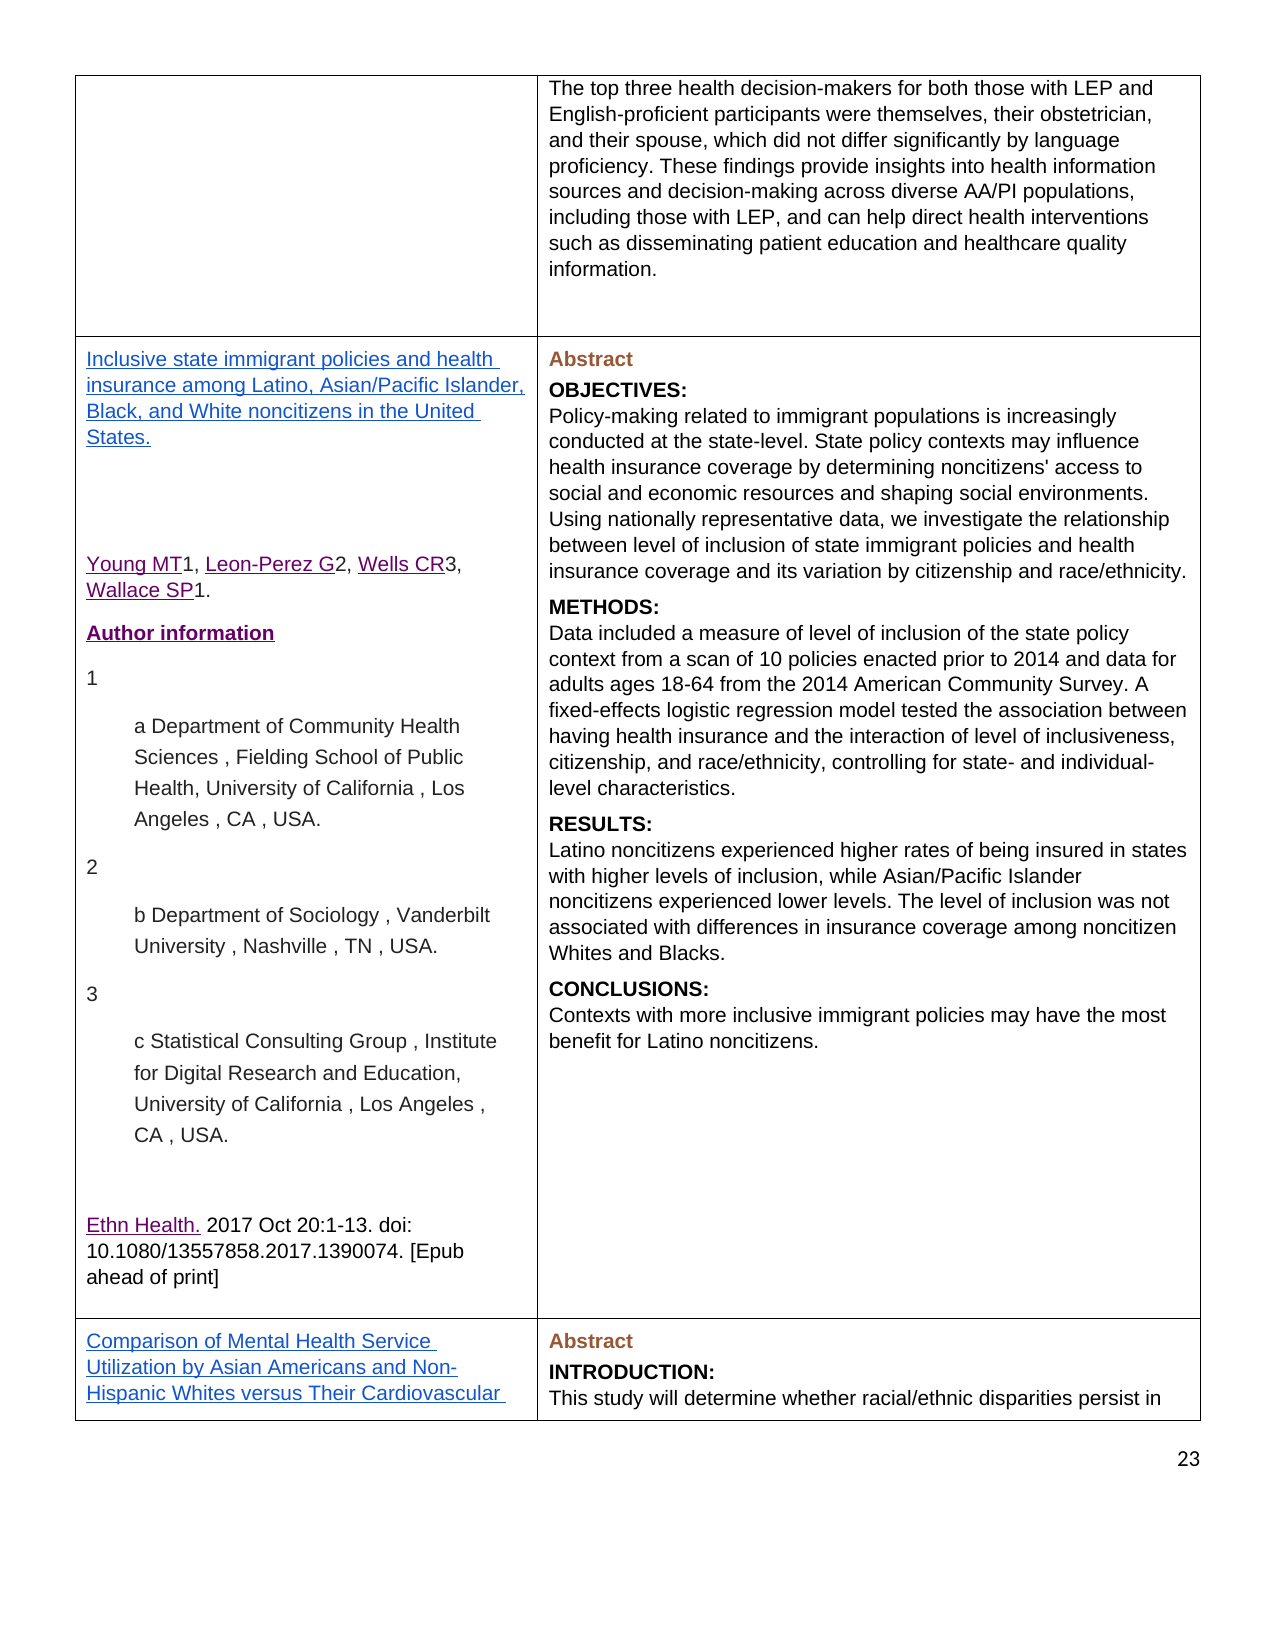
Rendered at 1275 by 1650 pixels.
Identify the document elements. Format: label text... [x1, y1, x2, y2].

table_cell Abstract OBJECTIVES: Policy-making related to immigrant populations is increasingly conducted at the state-level. State policy contexts may influence health insurance coverage by determining noncitizens' access to social and economic resources and shaping social environments. Using nationally representative data, we investigate the relationship between level of inclusion of state immigrant policies and health insurance coverage and its variation by citizenship and race/ethnicity. METHODS: Data included a measure of level of inclusion of the state policy context from a scan of 10 policies enacted prior to 2014 and data for adults ages 18-64 from the 2014 American Community Survey. A fixed-effects logistic regression model tested the association between having health insurance and the interaction of level of inclusiveness, citizenship, and race/ethnicity, controlling for state- and individual-level characteristics. RESULTS: Latino noncitizens experienced higher rates of being insured in states with higher levels of inclusion, while Asian/Pacific Islander noncitizens experienced lower levels. The level of inclusion was not associated with differences in insurance coverage among noncitizen Whites and Blacks. CONCLUSIONS: Contexts with more inclusive immigrant policies may have the most benefit for Latino noncitizens. [538, 337, 1200, 1318]
table_cell Inclusive state immigrant policies and health insurance among Latino, Asian/Pacific Islander, Black, and White noncitizens in the United States. Young MT1, Leon-Perez G2, Wells CR3, Wallace SP1. Author information 1 a Department of Community Health Sciences , Fielding School of Public Health, University of California , Los Angeles , CA , USA. 2 b Department of Sociology , Vanderbilt University , Nashville , TN , USA. 3 c Statistical Consulting Group , Institute for Digital Research and Education, University of California , Los Angeles , CA , USA. Ethn Health. 2017 Oct 20:1-13. doi: 10.1080/13557858.2017.1390074. [Epub ahead of print] [76, 337, 537, 1318]
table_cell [538, 1319, 1200, 1420]
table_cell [76, 76, 537, 336]
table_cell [76, 1319, 537, 1420]
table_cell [538, 76, 1200, 336]
